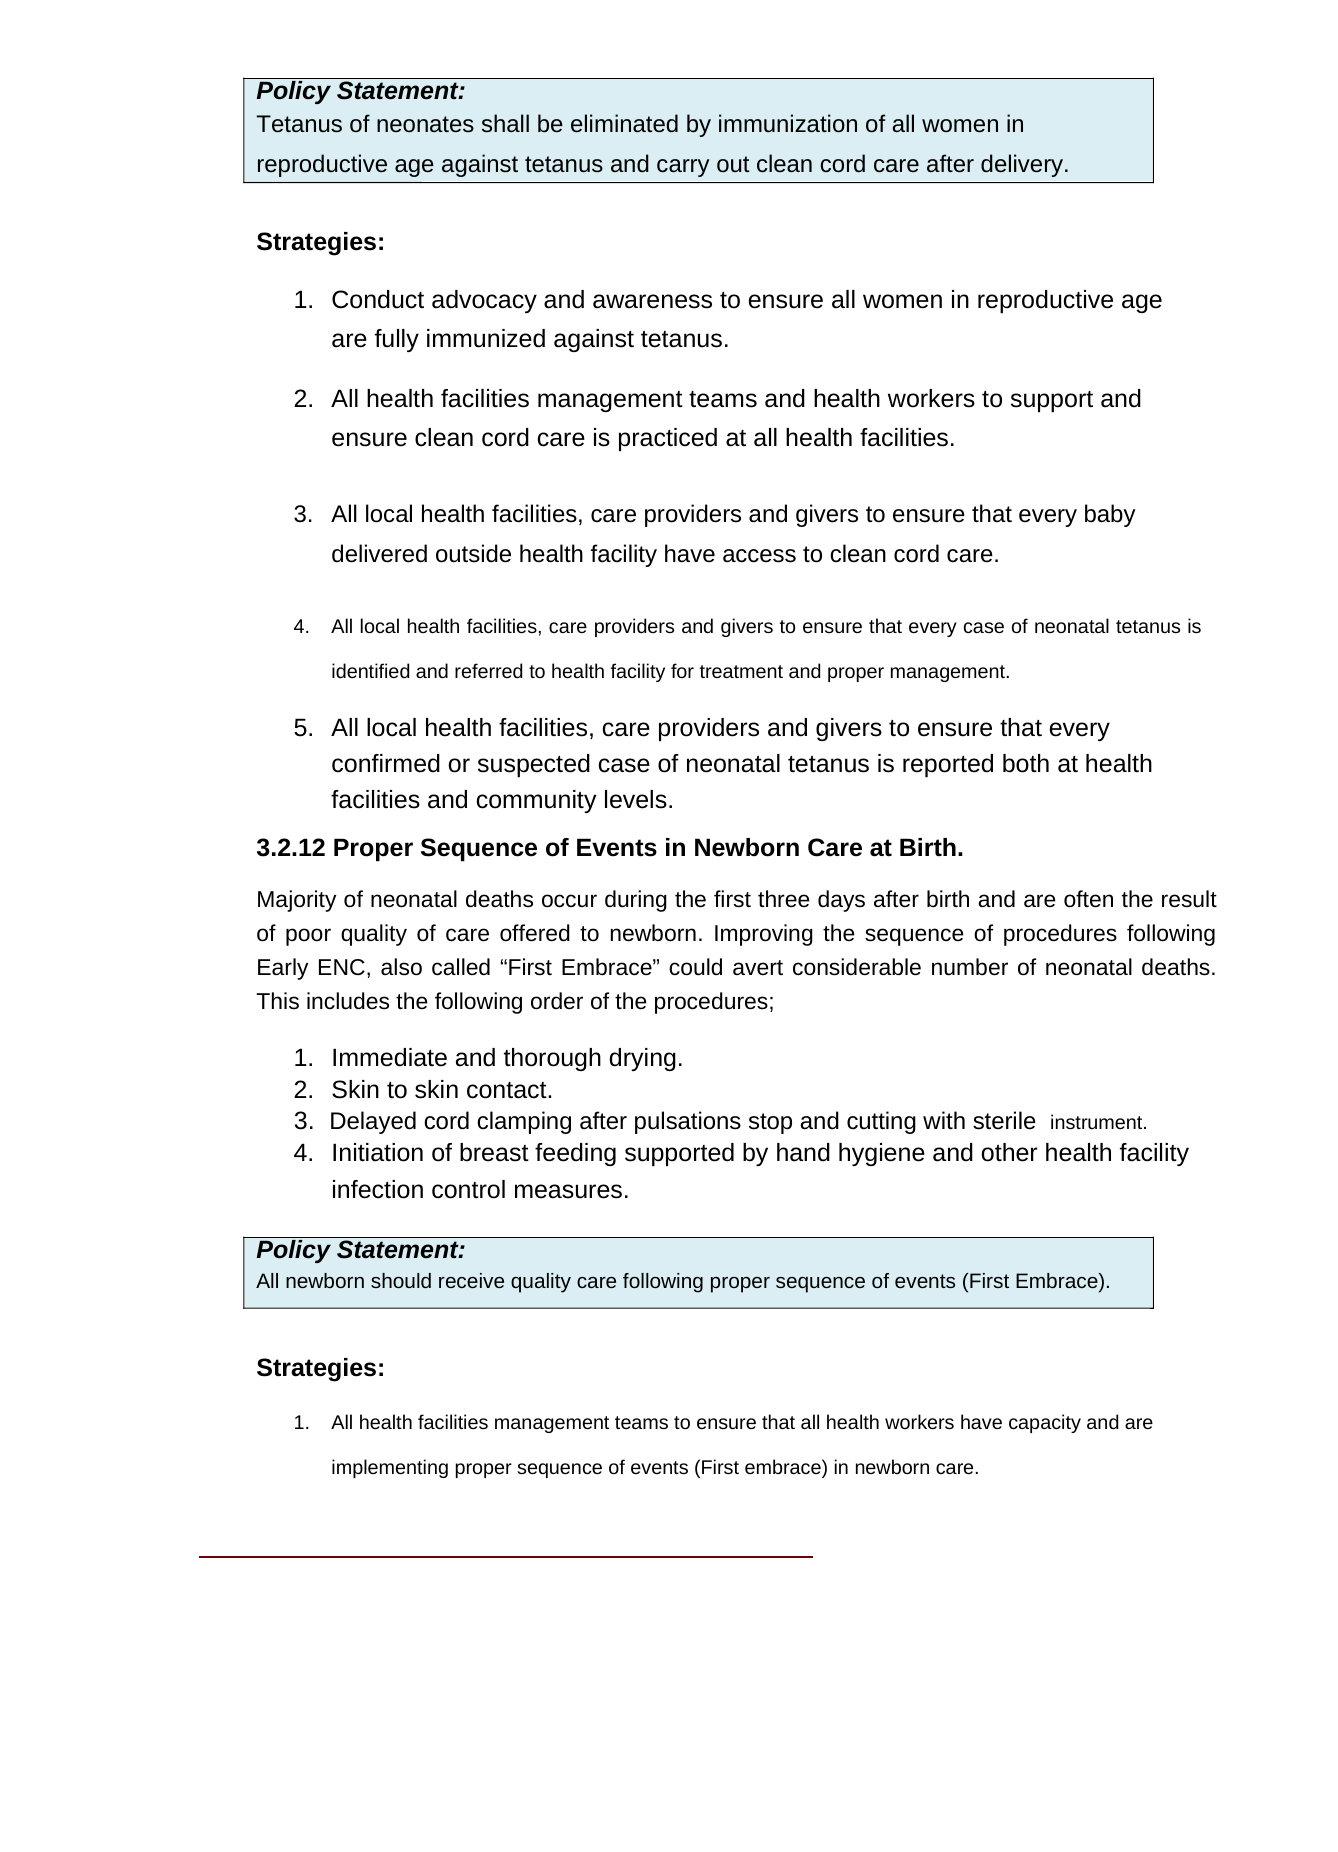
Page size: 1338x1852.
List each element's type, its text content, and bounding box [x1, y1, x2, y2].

list Skin to skin contact. [293, 1075, 1264, 1103]
text 3.2.12 Proper Sequence of Events in Newborn Care at Birth. [256, 833, 1264, 862]
list All local health facilities, care providers and givers to ensure that every case of neonatal tetanus is identified and referred to health facility for treatment and proper management. [293, 615, 1203, 682]
list Initiation of breast feeding supported by hand hygiene and other health facility infection control measures. [293, 1138, 1217, 1204]
text Policy Statement: [256, 1235, 1264, 1264]
list Conduct advocacy and awareness to ensure all women in reproductive age are fully immunized against tetanus. [293, 285, 1167, 353]
list All local health facilities, care providers and givers to ensure that every baby delivered outside health facility have access to clean cord care. [293, 499, 1186, 567]
text Strategies: [256, 227, 1264, 256]
text Majority of neonatal deaths occur during the first three days after birth and are often the result of poor quality of care offered to newborn. Improving the sequence of procedures following Early ENC, also called “First Embrace” could avert considerable number of neonatal deaths. This includes the following order of the procedures; [256, 886, 1217, 1014]
text All newborn should receive quality care following proper sequence of events (First Embrace). [256, 1268, 1264, 1292]
text Strategies: [256, 1353, 1264, 1382]
list All health facilities management teams and health workers to support and ensure clean cord care is practiced at all health facilities. [293, 384, 1194, 452]
text Tetanus of neonates shall be eliminated by immunization of all women in reproductive age against tetanus and carry out clean cord care after delivery. [256, 109, 1149, 177]
list All local health facilities, care providers and givers to ensure that every confirmed or suspected case of neonatal tetanus is reported both at health facilities and community levels. [293, 713, 1184, 814]
list All health facilities management teams to ensure that all health workers have capacity and are implementing proper sequence of events (First embrace) in newborn care. [293, 1411, 1184, 1478]
text 3. Delayed cord clamping after pulsations stop and cutting with sterile instrument. [294, 1106, 1264, 1135]
text Policy Statement: [256, 76, 1264, 105]
list Immediate and thorough drying. [293, 1043, 1264, 1072]
